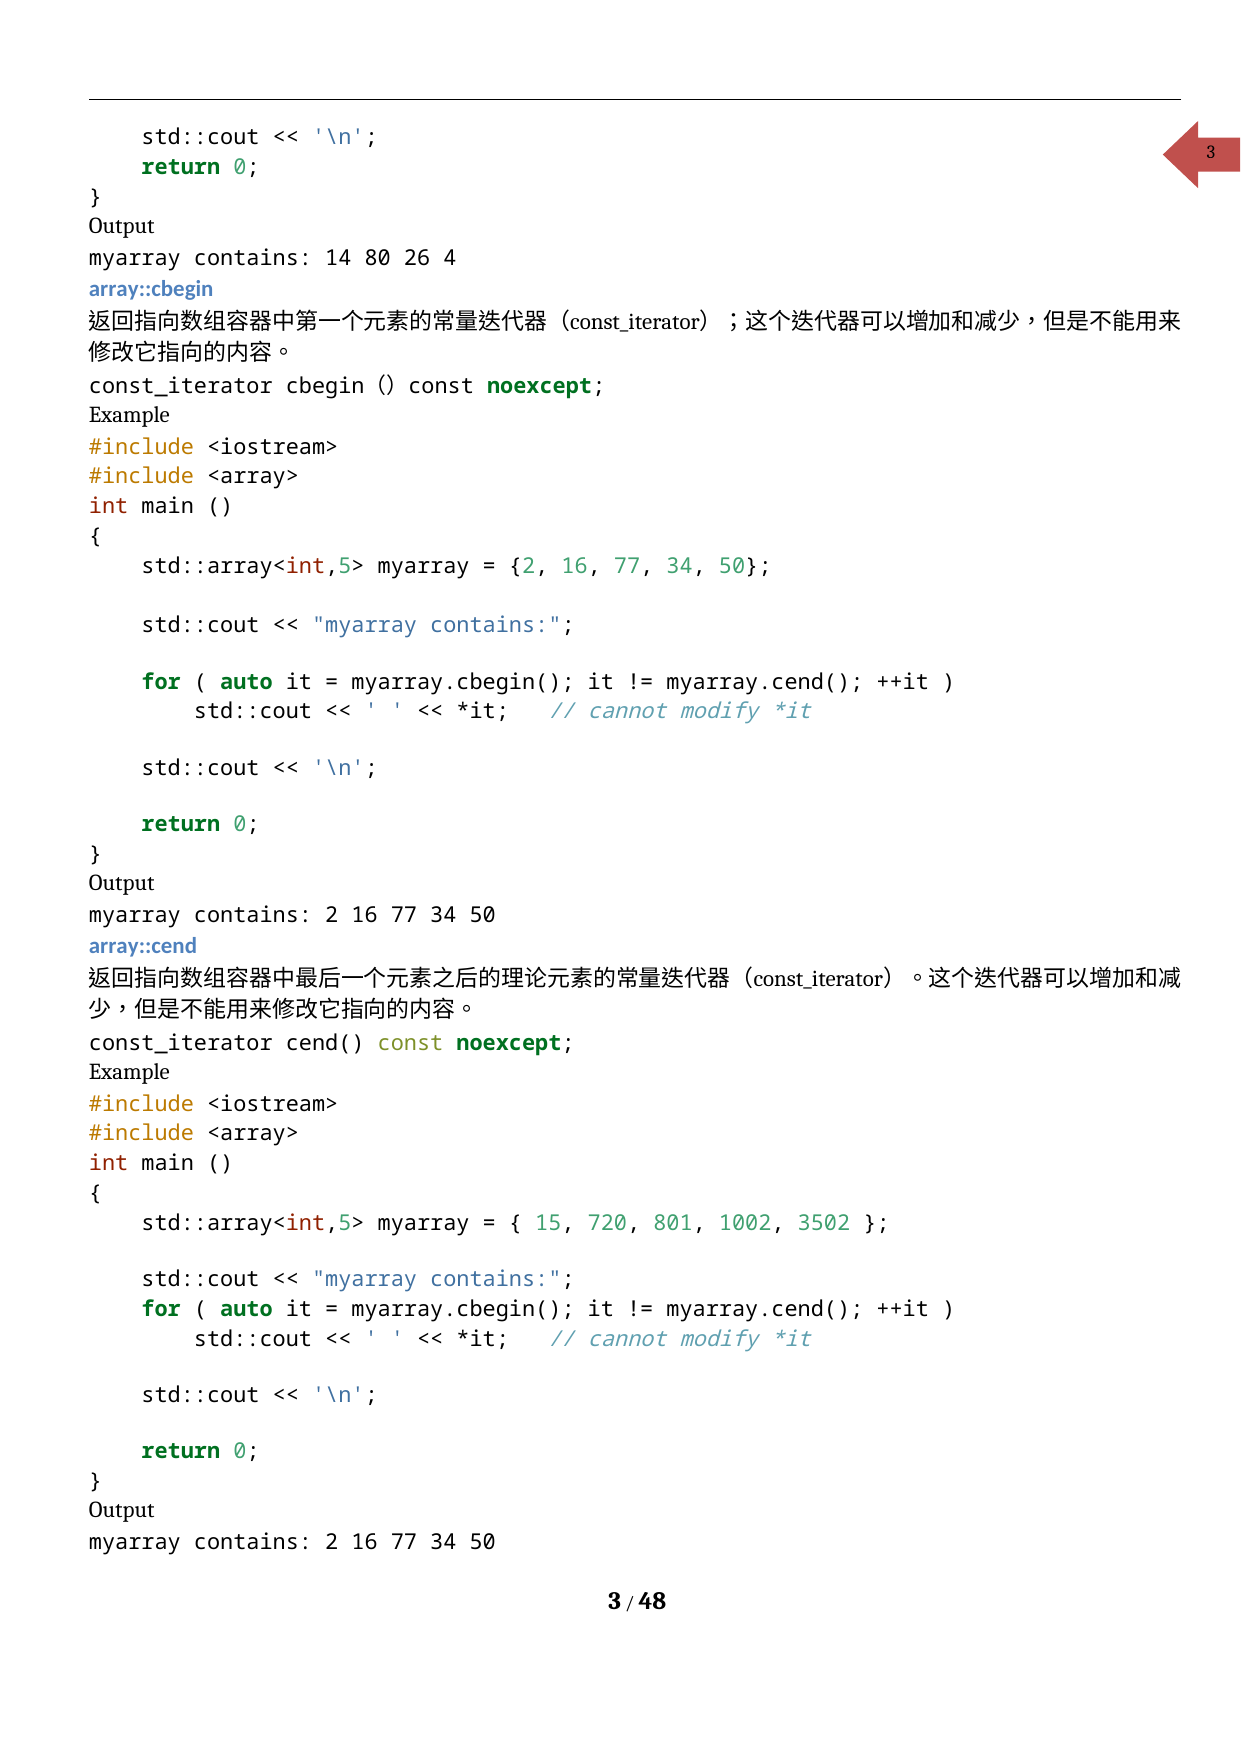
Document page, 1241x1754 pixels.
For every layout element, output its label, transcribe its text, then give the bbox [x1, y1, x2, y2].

text myarray contains: 2 16 77 34 50 [89, 1526, 1181, 1556]
subtitle array::cbegin [89, 274, 1181, 302]
text myarray contains: 2 16 77 34 50 [89, 899, 1181, 928]
text const_iterator cbegin（）const noexcept; [89, 369, 1181, 399]
text 返回指向数组容器中最后一个元素之后的理论元素的常量迭代器（const_iterator）。这个迭代器可以增加和减少，但是不能用来修改它指向的内容。 [89, 961, 1181, 1024]
subtitle array::cend [89, 931, 1181, 959]
text myarray contains: 14 80 26 4 [89, 242, 1181, 272]
text 返回指向数组容器中第一个元素的常量迭代器（const_iterator）；这个迭代器可以增加和减少，但是不能用来修改它指向的内容。 [89, 304, 1181, 367]
text Example [89, 1059, 1181, 1085]
text Output [89, 213, 1181, 239]
text #include <iostream> #include <array> int main () { std::array<int,5> myarray = {2, 16, 77, 34, 50}; std::cout << "myarray contains:"; for ( auto it = myarray.cbegin(); it != myarray.cend(); ++it ) std::cout << ' ' << *it; // cannot modify *it std::cout << '\n'; return 0; } [89, 431, 1181, 867]
text const_iterator cend() const noexcept; [89, 1026, 1181, 1056]
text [89, 121, 1181, 210]
text Output [89, 1497, 1181, 1523]
text Example [89, 402, 1181, 428]
text #include <iostream> #include <array> int main () { std::array<int,5> myarray = { 15, 720, 801, 1002, 3502 }; std::cout << "myarray contains:"; for ( auto it = myarray.cbegin(); it != myarray.cend(); ++it ) std::cout << ' ' << *it; // cannot modify *it std::cout << '\n'; return 0; } [89, 1088, 1181, 1494]
text Output [89, 870, 1181, 896]
